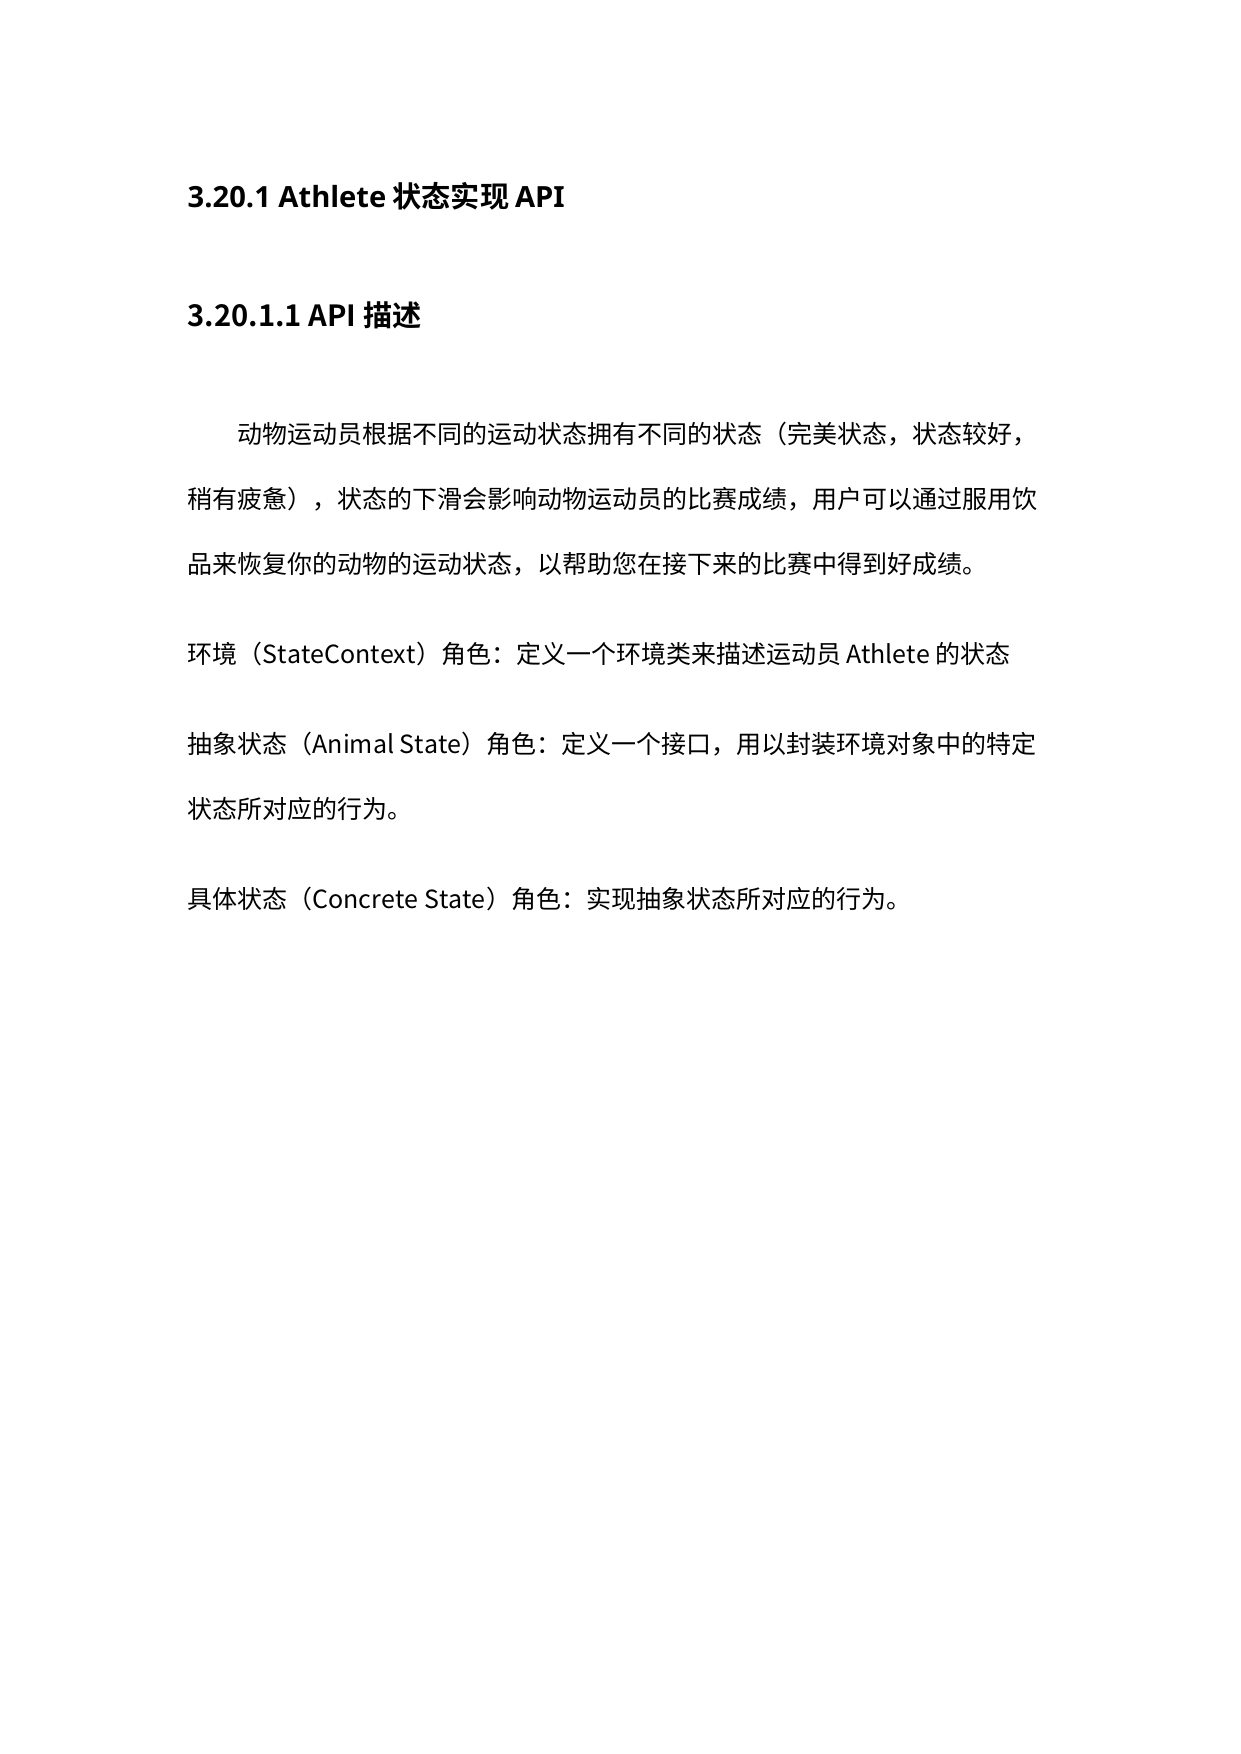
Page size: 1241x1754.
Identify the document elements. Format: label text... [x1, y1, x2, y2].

subtitle 3.20.1 Athlete状态实现API [187, 162, 1053, 227]
text 具体状态（Concrete State）角色：实现抽象状态所对应的行为。 [187, 865, 1053, 930]
text 动物运动员根据不同的运动状态拥有不同的状态（完美状态，状态较好，稍有疲惫），状态的下滑会影响动物运动员的比赛成绩，用户可以通过服用饮品来恢复你的动物的运动状态，以帮助您在接下来的比赛中得到好成绩。 [187, 400, 1053, 595]
text 抽象状态（Animal State）角色：定义一个接口，用以封装环境对象中的特定状态所对应的行为。 [187, 710, 1053, 840]
text 环境（StateContext）角色：定义一个环境类来描述运动员Athlete的状态 [187, 620, 1053, 685]
subtitle 3.20.1.1 API 描述 [187, 281, 1053, 346]
